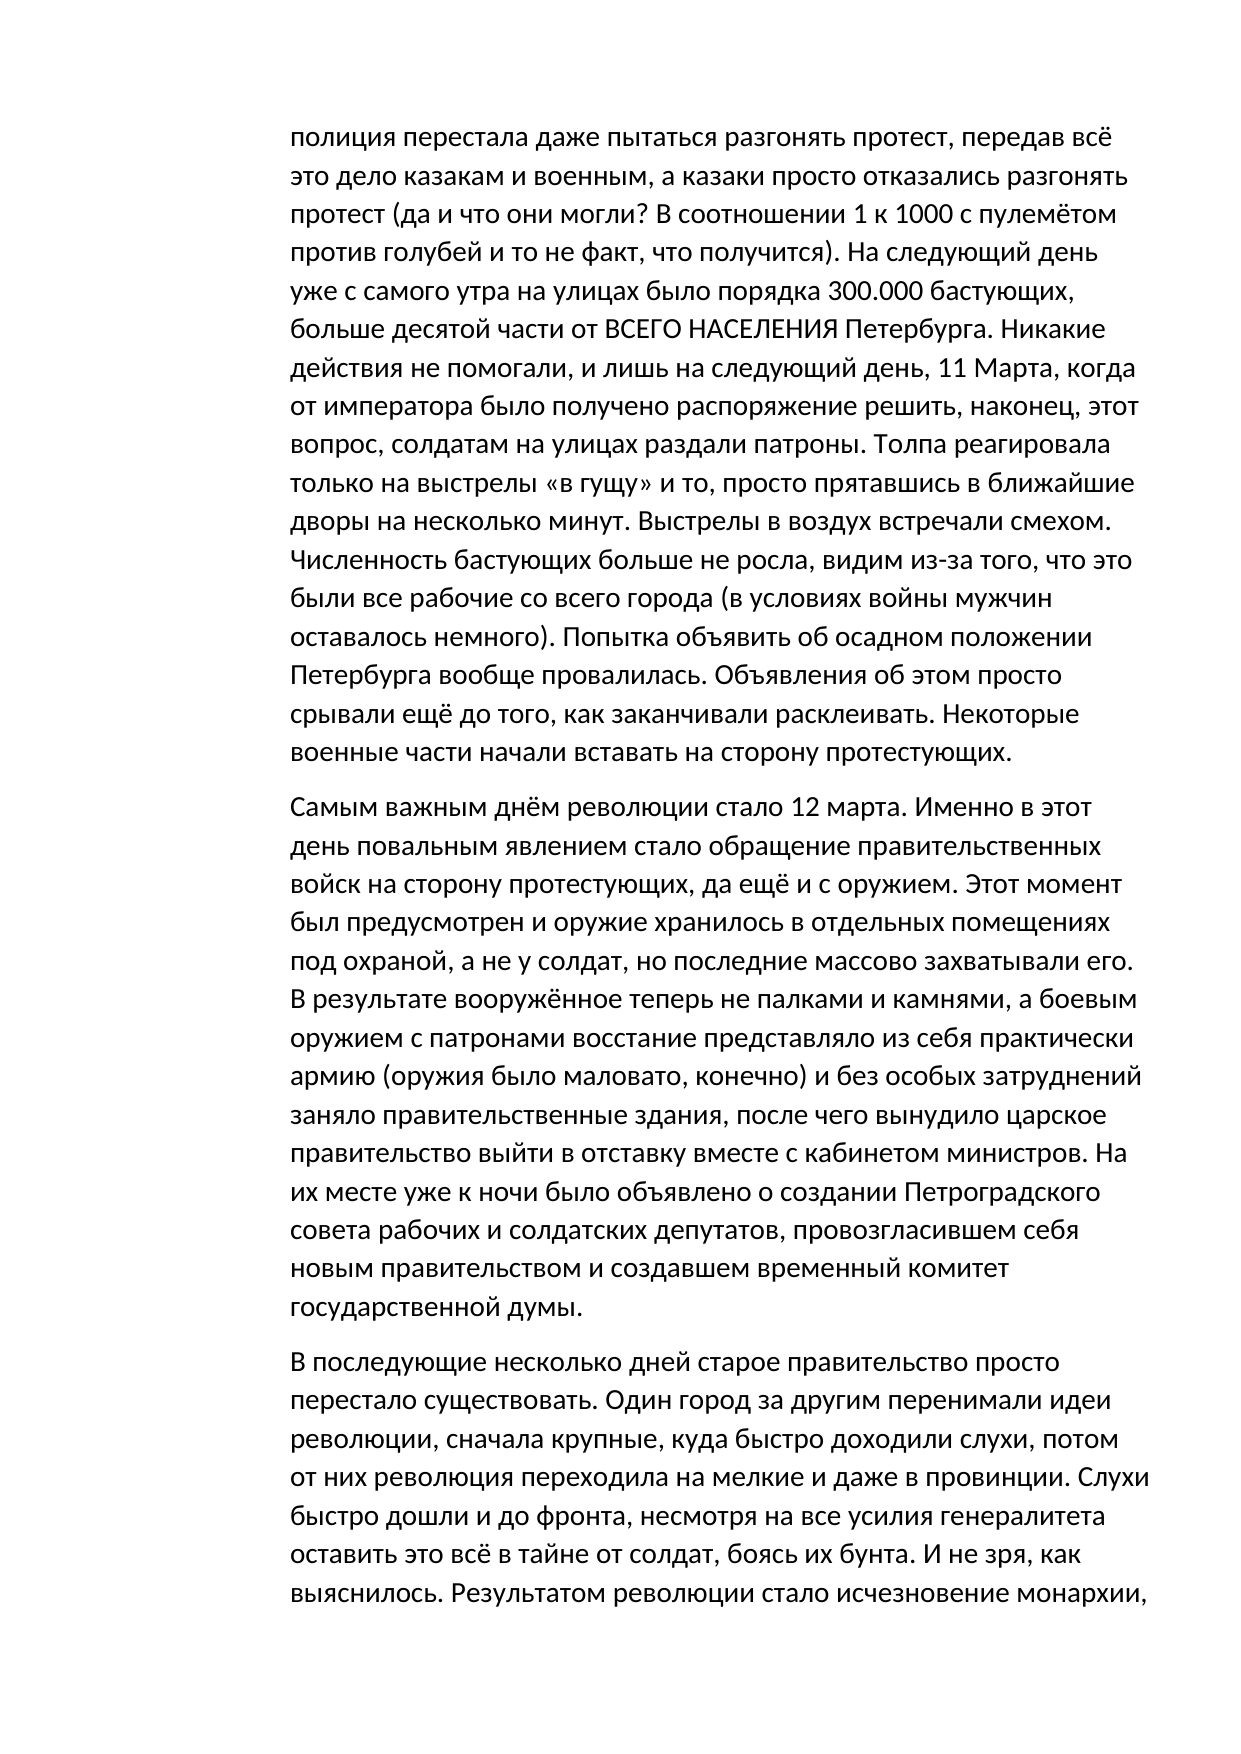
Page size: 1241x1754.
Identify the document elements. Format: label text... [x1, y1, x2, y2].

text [290, 1343, 1152, 1609]
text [290, 118, 1152, 769]
text Самым важным днём революции стало 12 марта. Именно в этот день повальным явлением стало обращение правительственных войск на сторону протестующих, да ещё и с оружием. Этот момент был предусмотрен и оружие хранилось в отдельных помещениях под охраной, а не у солдат, но последние массово захватывали его. В результате вооружённое теперь не палками и камнями, а боевым оружием с патронами восстание представляло из себя практически армию (оружия было маловато, конечно) и без особых затруднений заняло правительственные здания, после чего вынудило царское правительство выйти в отставку вместе с кабинетом министров. На их месте уже к ночи было объявлено о создании Петроградского совета рабочих и солдатских депутатов, провозгласившем себя новым правительством и создавшем временный комитет государственной думы. [290, 788, 1152, 1323]
